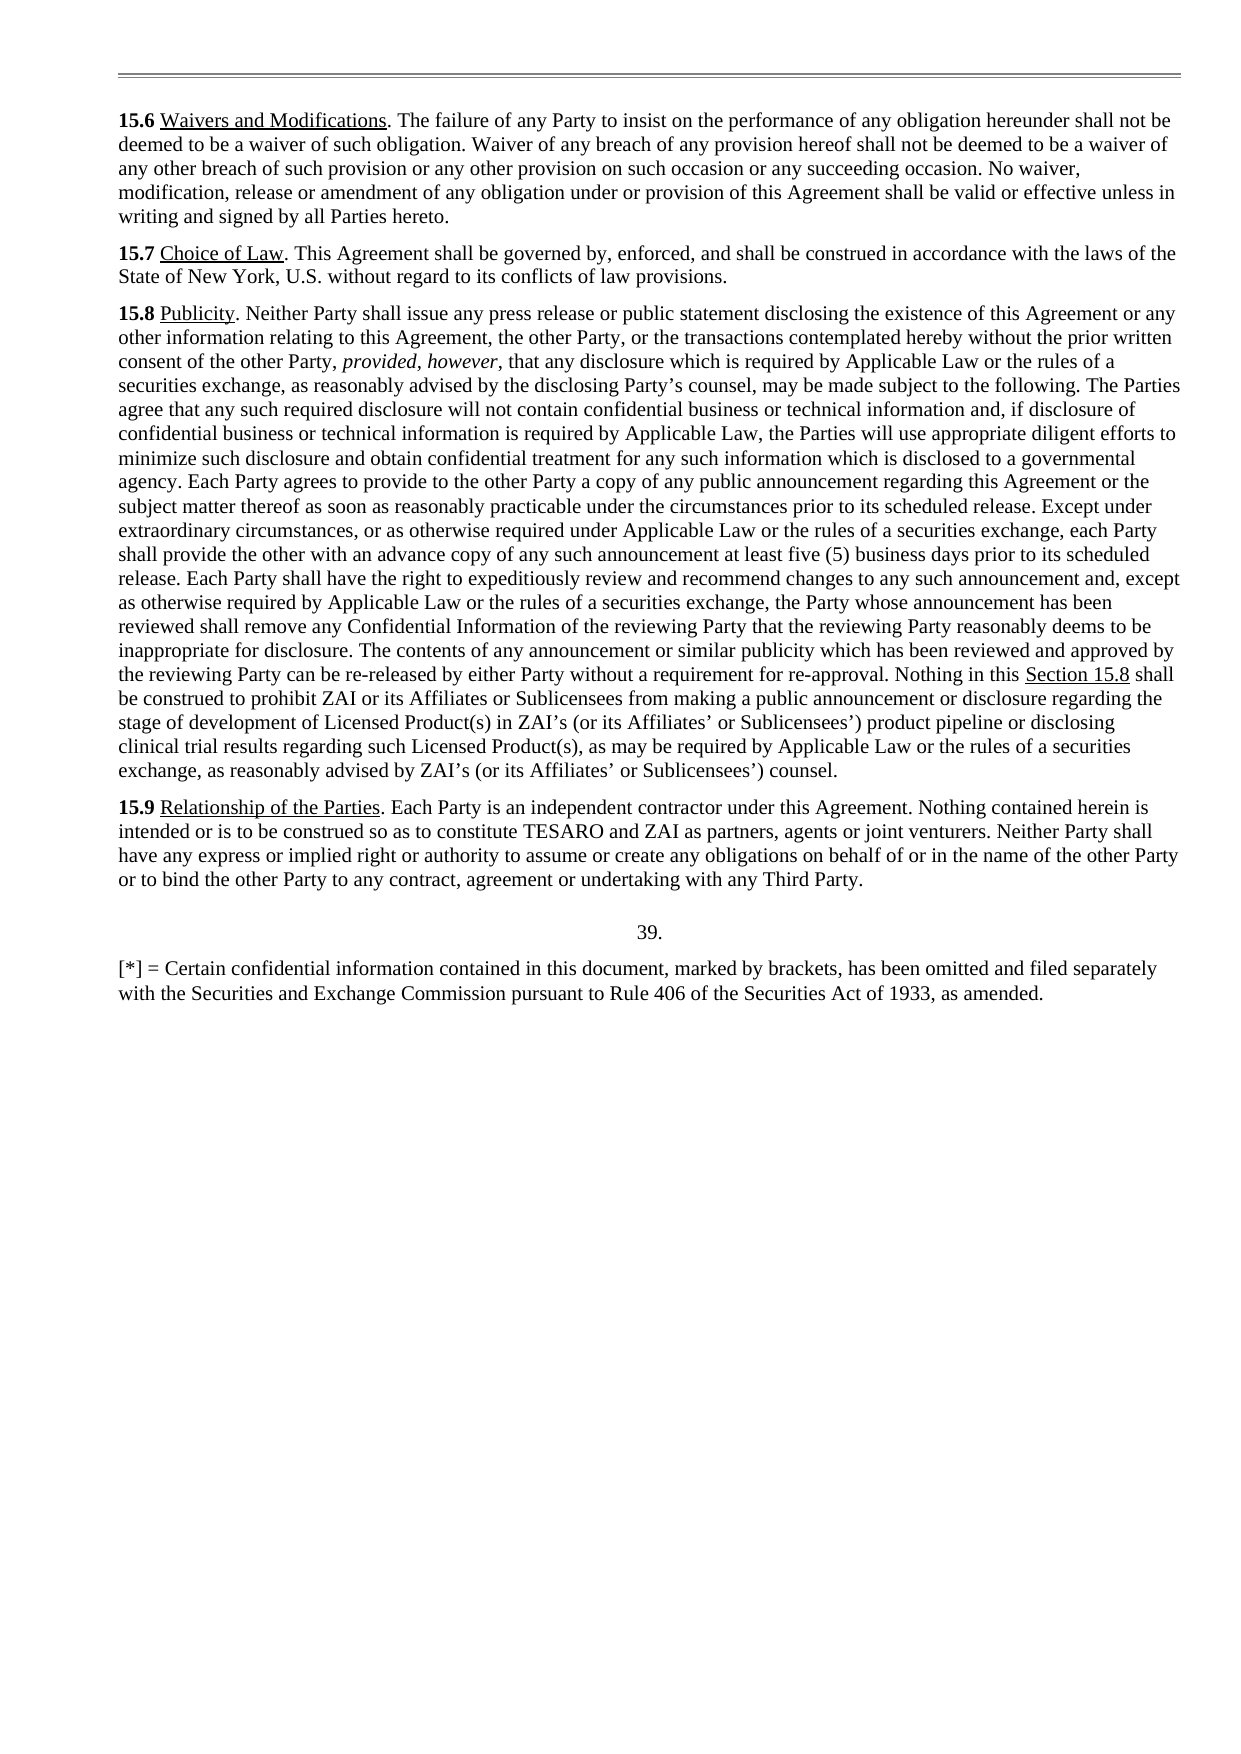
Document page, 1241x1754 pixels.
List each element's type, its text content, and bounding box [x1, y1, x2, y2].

text 15.7 Choice of Law. This Agreement shall be governed by, enforced, and shall be construed in accordance with the laws of the State of New York, U.S. without regard to its conflicts of law provisions. [118, 240, 1181, 288]
text 15.8 Publicity. Neither Party shall issue any press release or public statement disclosing the existence of this Agreement or any other information relating to this Agreement, the other Party, or the transactions contemplated hereby without the prior written consent of the other Party, provided, however, that any disclosure which is required by Applicable Law or the rules of a securities exchange, as reasonably advised by the disclosing Party’s counsel, may be made subject to the following. The Parties agree that any such required disclosure will not contain confidential business or technical information and, if disclosure of confidential business or technical information is required by Applicable Law, the Parties will use appropriate diligent efforts to minimize such disclosure and obtain confidential treatment for any such information which is disclosed to a governmental agency. Each Party agrees to provide to the other Party a copy of any public announcement regarding this Agreement or the subject matter thereof as soon as reasonably practicable under the circumstances prior to its scheduled release. Except under extraordinary circumstances, or as otherwise required under Applicable Law or the rules of a securities exchange, each Party shall provide the other with an advance copy of any such announcement at least five (5) business days prior to its scheduled release. Each Party shall have the right to expeditiously review and recommend changes to any such announcement and, except as otherwise required by Applicable Law or the rules of a securities exchange, the Party whose announcement has been reviewed shall remove any Confidential Information of the reviewing Party that the reviewing Party reasonably deems to be inappropriate for disclosure. The contents of any announcement or similar publicity which has been reviewed and approved by the reviewing Party can be re-released by either Party without a requirement for re-approval. Nothing in this Section 15.8 shall be construed to prohibit ZAI or its Affiliates or Sublicensees from making a public announcement or disclosure regarding the stage of development of Licensed Product(s) in ZAI’s (or its Affiliates’ or Sublicensees’) product pipeline or disclosing clinical trial results regarding such Licensed Product(s), as may be required by Applicable Law or the rules of a securities exchange, as reasonably advised by ZAI’s (or its Affiliates’ or Sublicensees’) counsel. [118, 301, 1181, 782]
text 39. [118, 920, 1181, 944]
text [*] = Certain confidential information contained in this document, marked by brackets, has been omitted and filed separately with the Securities and Exchange Commission pursuant to Rule 406 of the Securities Act of 1933, as amended. [118, 956, 1181, 1004]
text 15.6 Waivers and Modifications. The failure of any Party to insist on the performance of any obligation hereunder shall not be deemed to be a waiver of such obligation. Waiver of any breach of any provision hereof shall not be deemed to be a waiver of any other breach of such provision or any other provision on such occasion or any succeeding occasion. No waiver, modification, release or amendment of any obligation under or provision of this Agreement shall be valid or effective unless in writing and signed by all Parties hereto. [118, 108, 1181, 228]
text 15.9 Relationship of the Parties. Each Party is an independent contractor under this Agreement. Nothing contained herein is intended or is to be construed so as to constitute TESARO and ZAI as partners, agents or joint venturers. Neither Party shall have any express or implied right or authority to assume or create any obligations on behalf of or in the name of the other Party or to bind the other Party to any contract, agreement or undertaking with any Third Party. [118, 795, 1181, 891]
